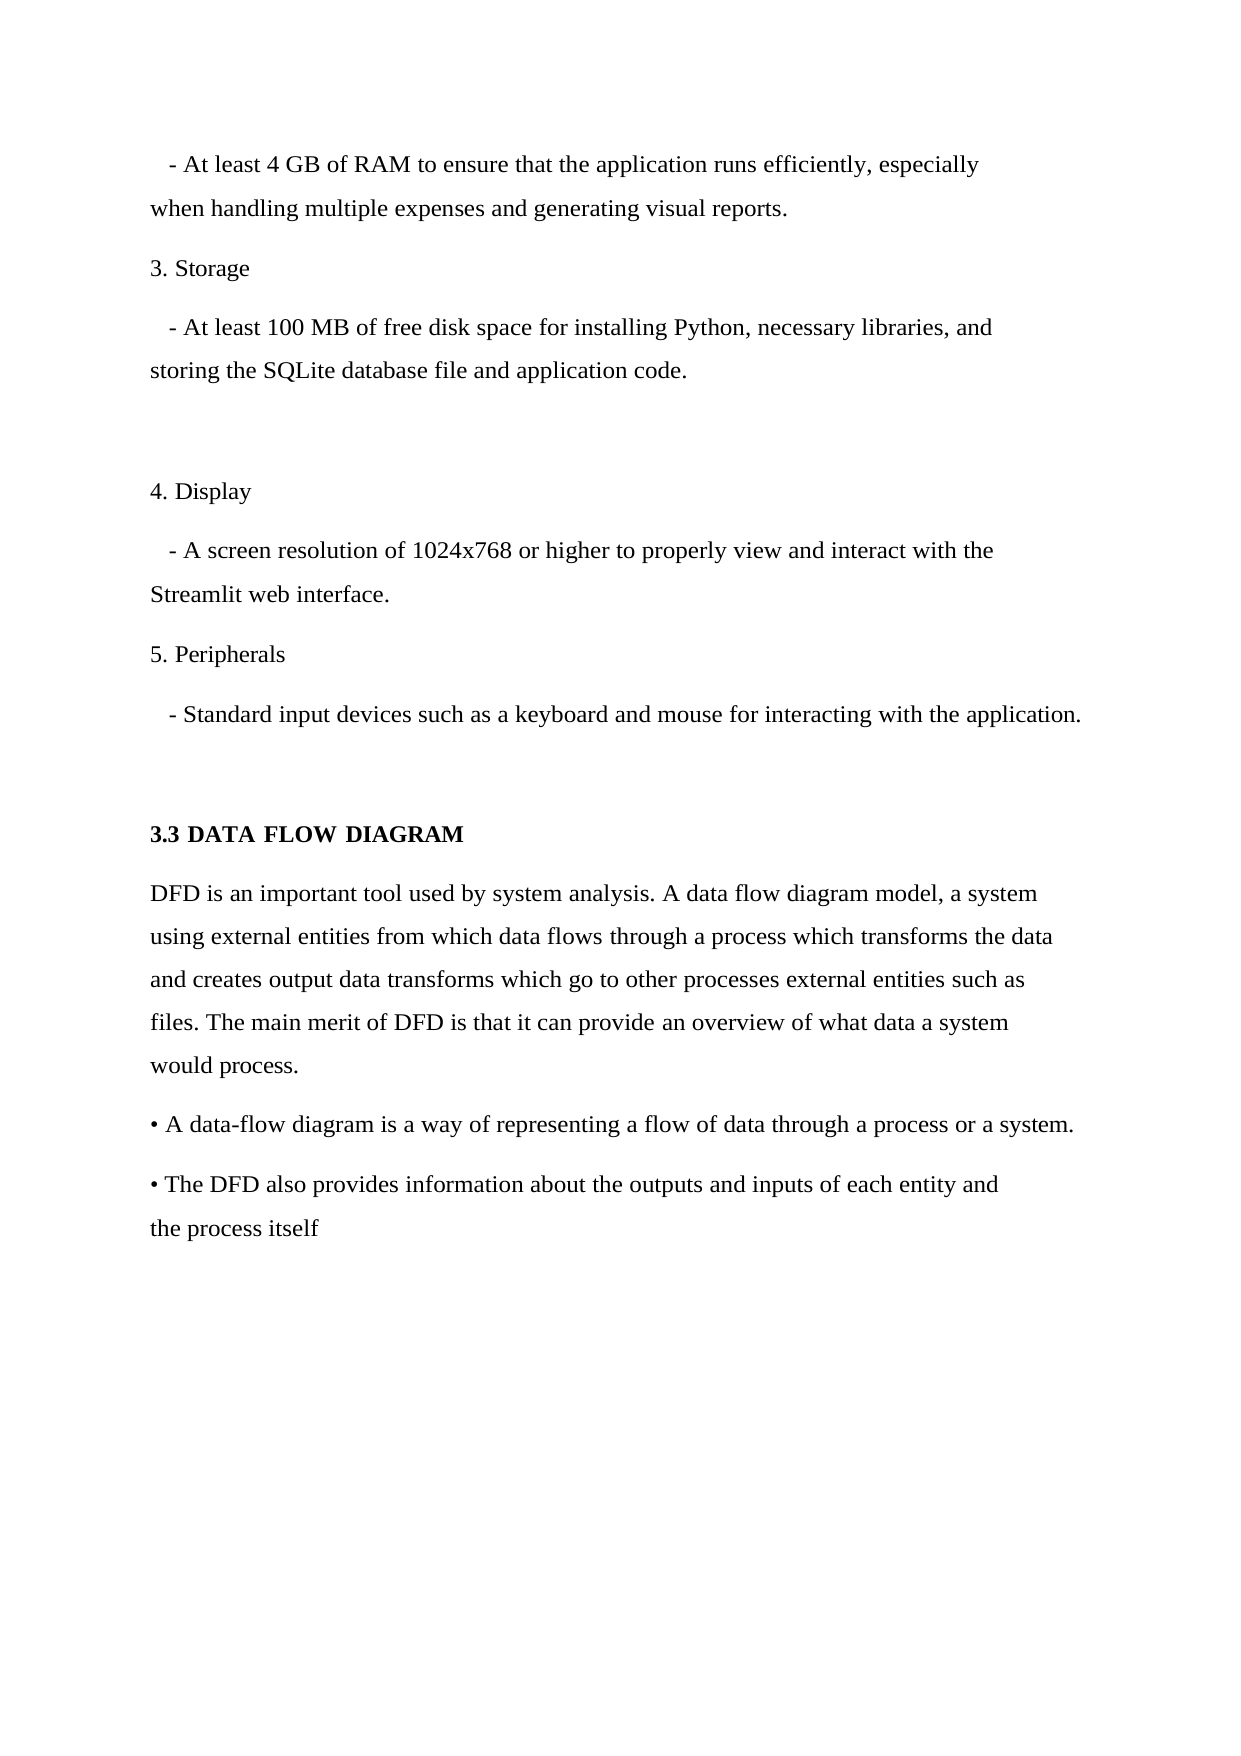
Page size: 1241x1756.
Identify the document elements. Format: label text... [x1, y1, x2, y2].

list At least 4 GB of RAM to ensure that the application runs efficiently, especially when handling multiple expenses and generating visual reports. [150, 150, 1035, 221]
list At least 100 MB of free disk space for installing Python, necessary libraries, and storing the SQLite database file and application code. [150, 313, 1063, 384]
list Storage [150, 254, 1169, 281]
list DATA FLOW DIAGRAM [150, 820, 1169, 848]
list The DFD also provides information about the outputs and inputs of each entity and the process itself [150, 1169, 1032, 1241]
list Display [150, 477, 1169, 504]
text DFD is an important tool used by system analysis. A data flow diagram model, a system using external entities from which data flows through a process which transforms the data and creates output data transforms which go to other processes external entities such as files. The main merit of DFD is that it can provide an overview of what data a system would process. [150, 879, 1076, 1078]
list Standard input devices such as a keyboard and mouse for interacting with the application. [169, 700, 1169, 727]
list A screen resolution of 1024x768 or higher to properly view and interact with the Streamlit web interface. [150, 536, 1088, 607]
list A data-flow diagram is a way of representing a flow of data through a process or a system. [150, 1110, 1169, 1138]
list Peripherals [150, 640, 1169, 667]
